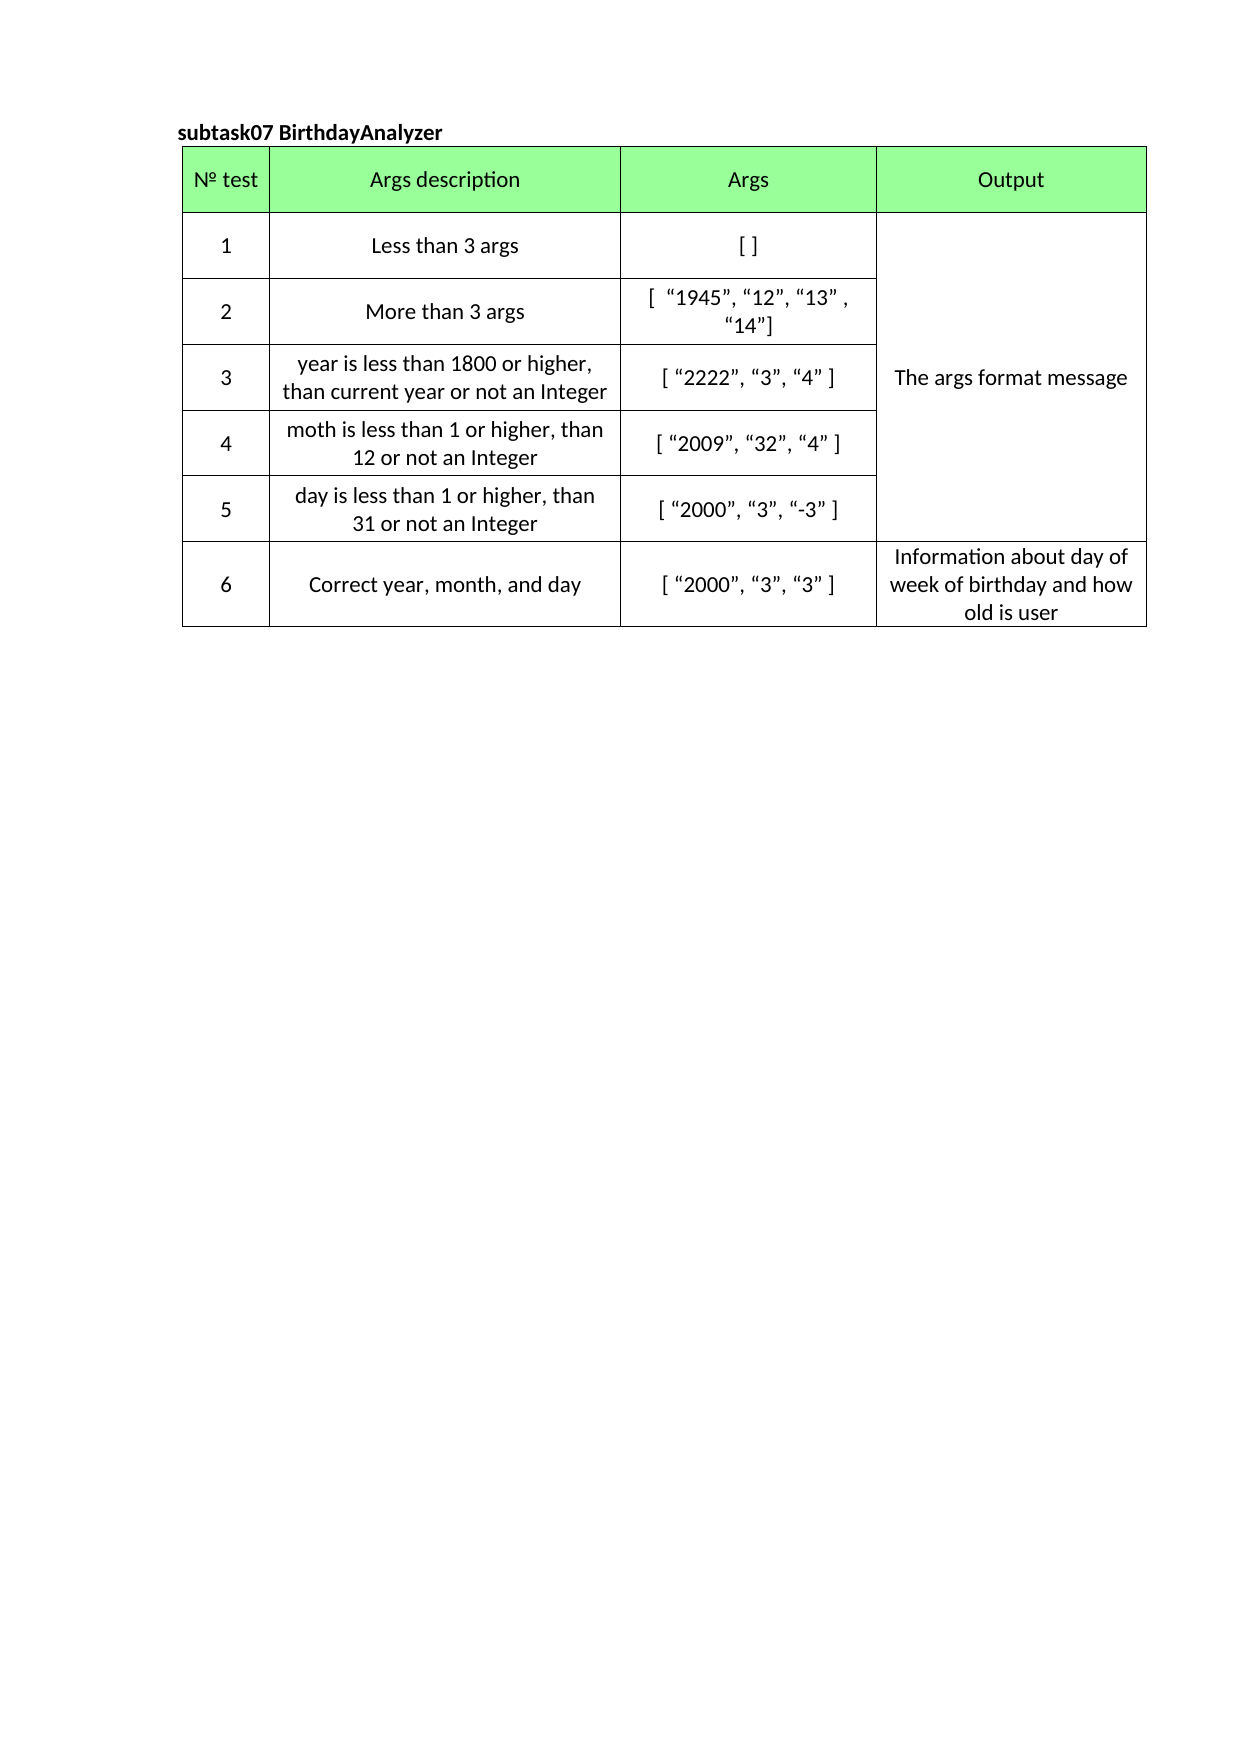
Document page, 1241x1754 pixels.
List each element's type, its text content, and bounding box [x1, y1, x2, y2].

table_cell [ “2009”, “32”, “4” ] [621, 411, 876, 475]
table_cell 2 [183, 279, 269, 344]
table_cell day is less than 1 or higher, than 31 or not an Integer [270, 476, 620, 541]
table_cell [ “2000”, “3”, “-3” ] [621, 476, 876, 541]
table_cell Correct year, month, and day [270, 542, 620, 626]
text subtask07 BirthdayAnalyzer [177, 118, 1152, 146]
table_cell 5 [183, 476, 269, 541]
table_header Args description [270, 147, 620, 212]
table_cell Information about day of week of birthday and how old is user [877, 542, 1146, 626]
table_cell [ “2000”, “3”, “3” ] [621, 542, 876, 626]
table_cell [ “2222”, “3”, “4” ] [621, 345, 876, 409]
table_header Args [621, 147, 876, 212]
table_header Output [877, 147, 1146, 212]
table_header № test [183, 147, 269, 212]
table_cell 6 [183, 542, 269, 626]
table_cell 4 [183, 411, 269, 475]
table_cell More than 3 args [270, 279, 620, 344]
table_cell [ “1945”, “12”, “13” , “14”] [621, 279, 876, 344]
table_cell year is less than 1800 or higher, than current year or not an Integer [270, 345, 620, 409]
table_cell The args format message [877, 213, 1146, 541]
table_cell moth is less than 1 or higher, than 12 or not an Integer [270, 411, 620, 475]
table_cell Less than 3 args [270, 213, 620, 278]
table_cell 1 [183, 213, 269, 278]
table_cell [ ] [621, 213, 876, 278]
table_cell 3 [183, 345, 269, 409]
